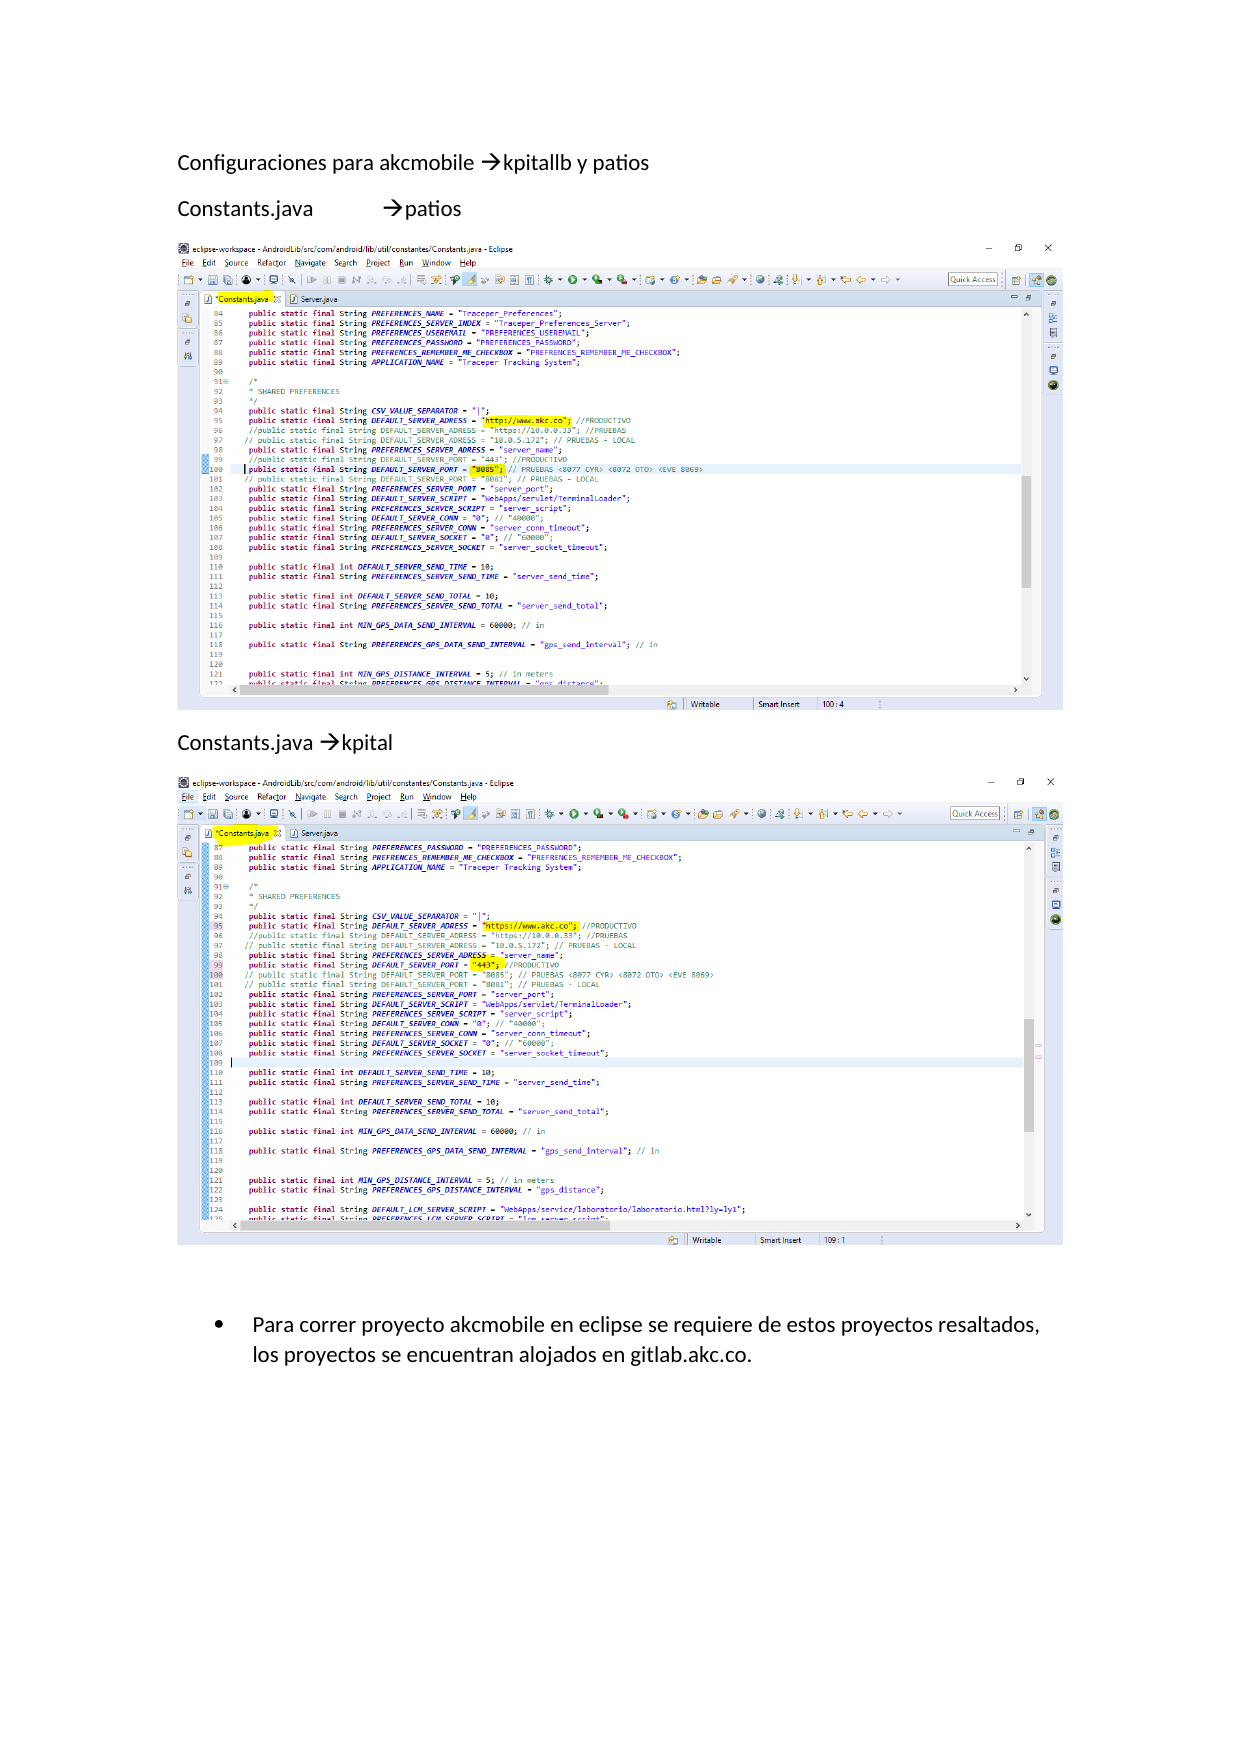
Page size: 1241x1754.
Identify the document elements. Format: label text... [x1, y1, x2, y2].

picture [177, 775, 1063, 1245]
text Constants.java kpital [177, 728, 1063, 756]
list Para correr proyecto akcmobile en eclipse se requiere de estos proyectos resaltados, los proyectos se encuentran alojados en gitlab.akc.co. [215, 1310, 1063, 1368]
text Constants.java patios [177, 194, 1063, 222]
picture [177, 241, 1063, 710]
text Configuraciones para akcmobile kpitallb y patios [177, 148, 1063, 176]
